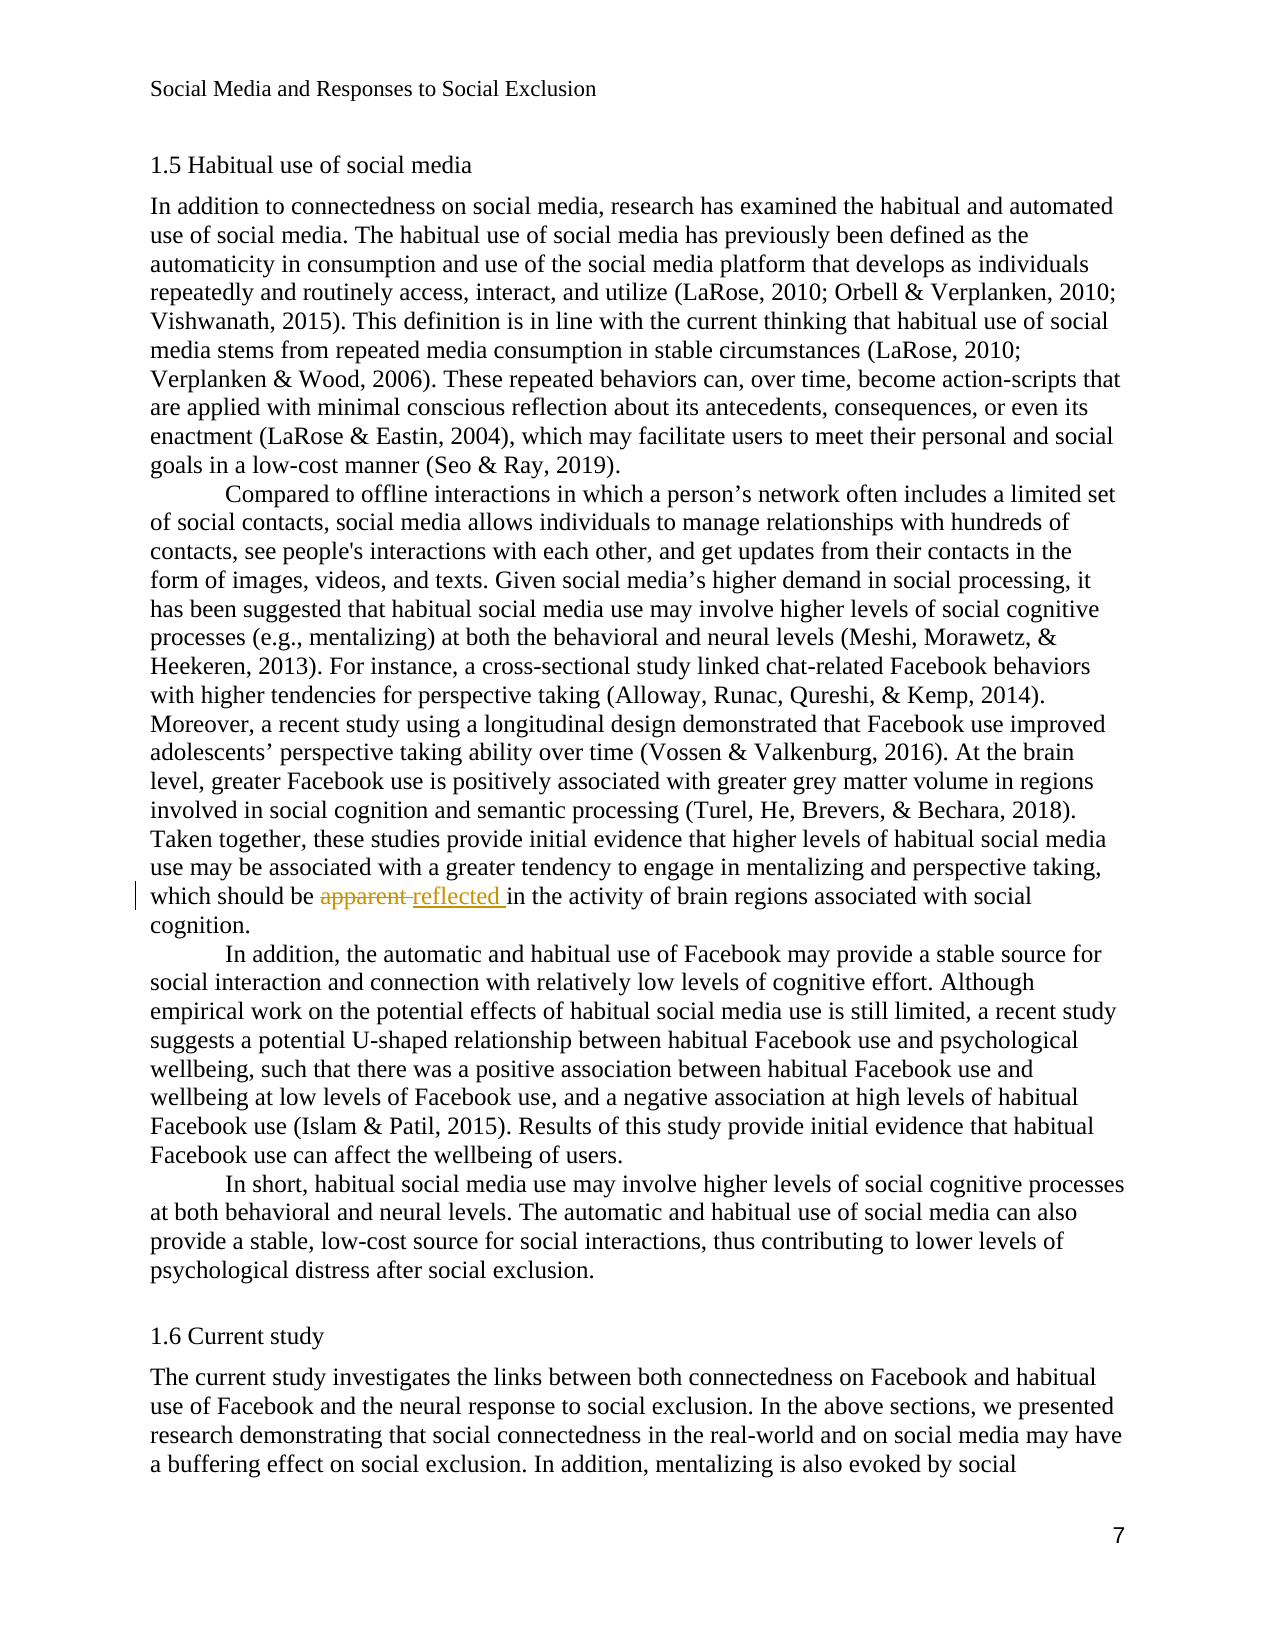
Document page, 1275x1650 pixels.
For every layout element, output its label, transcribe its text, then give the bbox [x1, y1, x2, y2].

text In addition, the automatic and habitual use of Facebook may provide a stable source for social interaction and connection with relatively low levels of cognitive effort. Although empirical work on the potential effects of habitual social media use is still limited, a recent study suggests a potential U-shaped relationship between habitual Facebook use and psychological wellbeing, such that there was a positive association between habitual Facebook use and wellbeing at low levels of Facebook use, and a negative association at high levels of habitual Facebook use (Islam & Patil, 2015). Results of this study provide initial evidence that habitual Facebook use can affect the wellbeing of users. [150, 939, 1125, 1169]
subtitle 1.6 Current study [150, 1321, 1125, 1350]
text Compared to offline interactions in which a person’s network often includes a limited set of social contacts, social media allows individuals to manage relationships with hundreds of contacts, see people's interactions with each other, and get updates from their contacts in the form of images, videos, and texts. Given social media’s higher demand in social processing, it has been suggested that habitual social media use may involve higher levels of social cognitive processes (e.g., mentalizing) at both the behavioral and neural levels (Meshi, Morawetz, & Heekeren, 2013). For instance, a cross-sectional study linked chat-related Facebook behaviors with higher tendencies for perspective taking (Alloway, Runac, Qureshi, & Kemp, 2014). Moreover, a recent study using a longitudinal design demonstrated that Facebook use improved adolescents’ perspective taking ability over time (Vossen & Valkenburg, 2016). At the brain level, greater Facebook use is positively associated with greater grey matter volume in regions involved in social cognition and semantic processing (Turel, He, Brevers, & Bechara, 2018). Taken together, these studies provide initial evidence that higher levels of habitual social media use may be associated with a greater tendency to engage in mentalizing and perspective taking, which should be in the activity of brain regions associated with social cognition. [150, 479, 1125, 939]
text In short, habitual social media use may involve higher levels of social cognitive processes at both behavioral and neural levels. The automatic and habitual use of social media can also provide a stable, low-cost source for social interactions, thus contributing to lower levels of psychological distress after social exclusion. [150, 1169, 1125, 1284]
text In addition to connectedness on social media, research has examined the habitual and automated use of social media. The habitual use of social media has previously been defined as the automaticity in consumption and use of the social media platform that develops as individuals repeatedly and routinely access, interact, and utilize (LaRose, 2010; Orbell & Verplanken, 2010; Vishwanath, 2015). This definition is in line with the current thinking that habitual use of social media stems from repeated media consumption in stable circumstances (LaRose, 2010; Verplanken & Wood, 2006). These repeated behaviors can, over time, become action-scripts that are applied with minimal conscious reflection about its antecedents, consequences, or even its enactment (LaRose & Eastin, 2004), which may facilitate users to meet their personal and social goals in a low-cost manner (Seo & Ray, 2019). [150, 191, 1125, 479]
subtitle 1.5 Habitual use of social media [150, 150, 1125, 179]
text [150, 1362, 1125, 1477]
